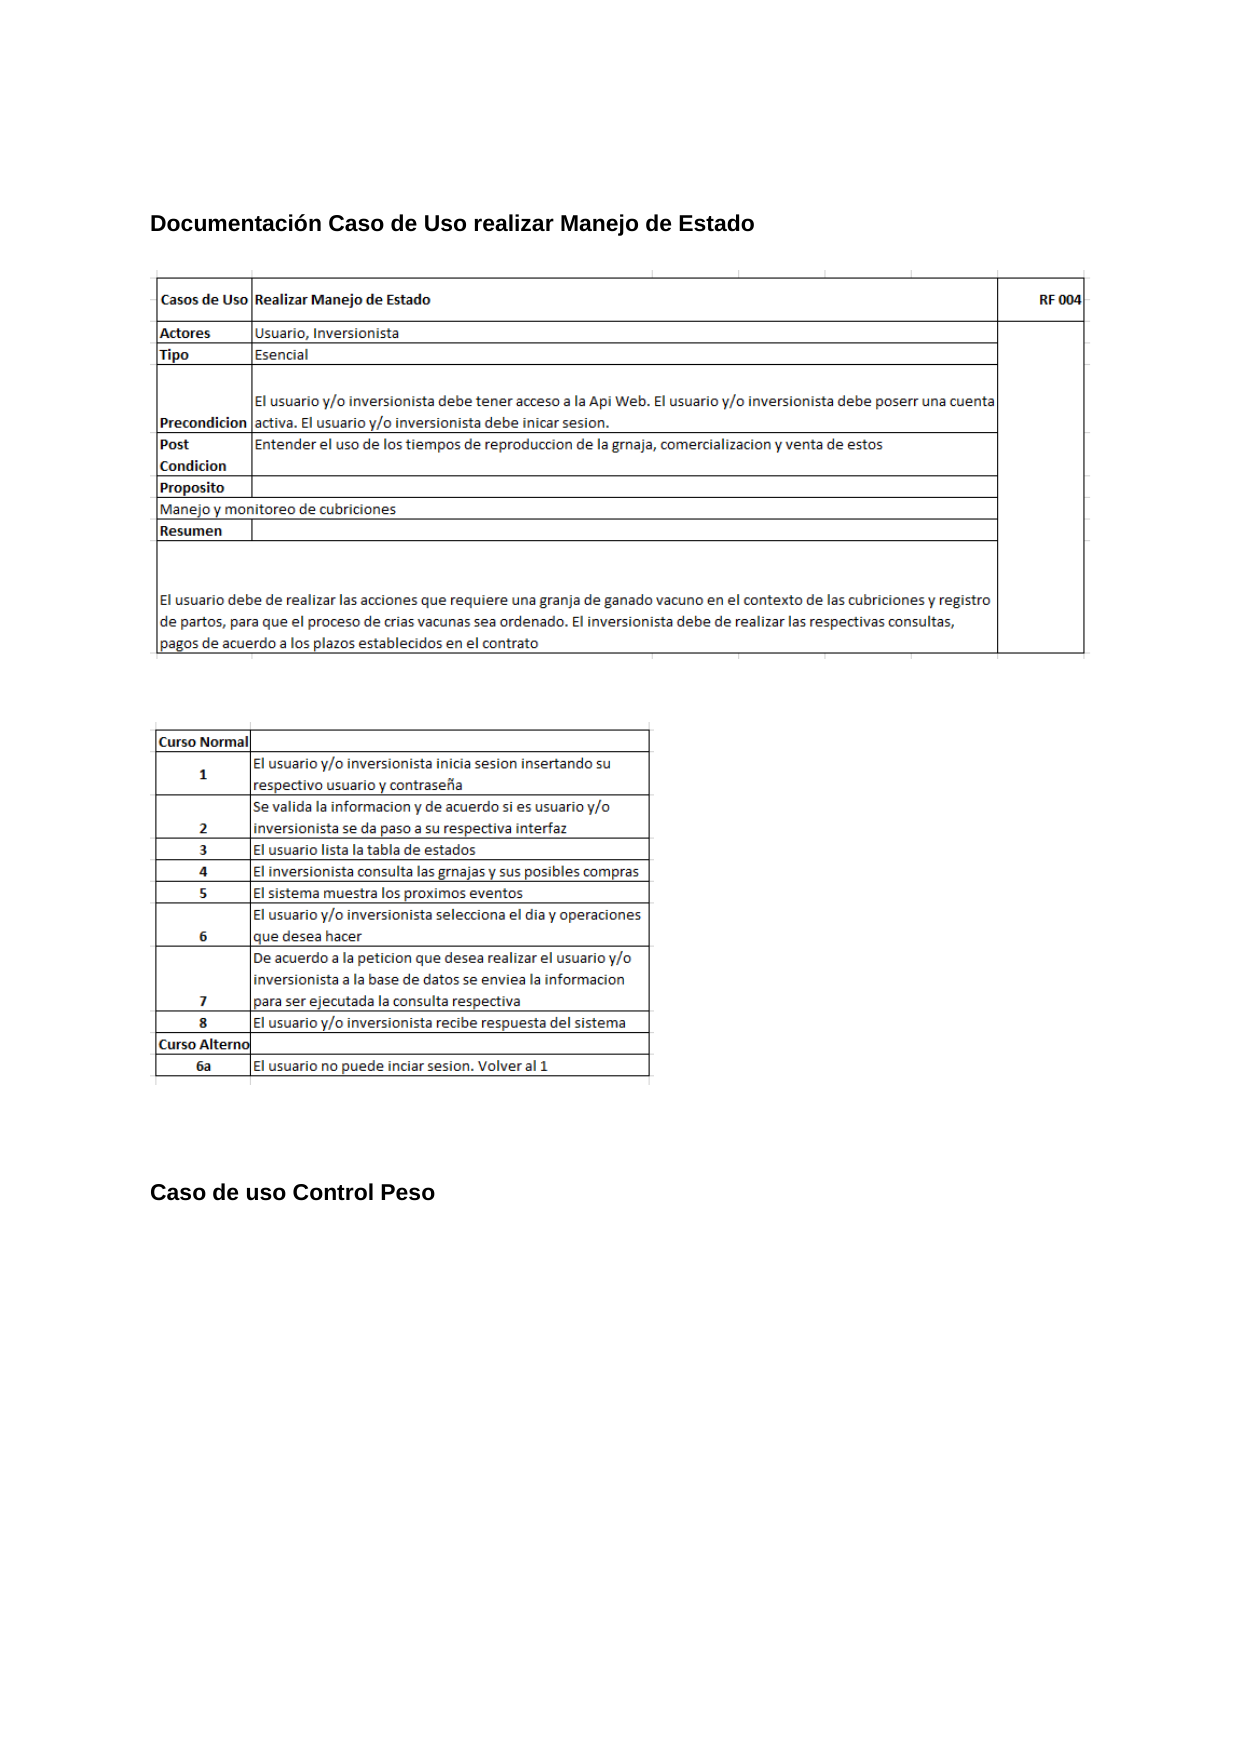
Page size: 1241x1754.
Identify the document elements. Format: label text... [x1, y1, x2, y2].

picture [150, 270, 1091, 659]
text Caso de uso Control Peso [150, 1179, 1090, 1205]
picture [150, 722, 654, 1085]
text Documentación Caso de Uso realizar Manejo de Estado [150, 210, 1090, 237]
